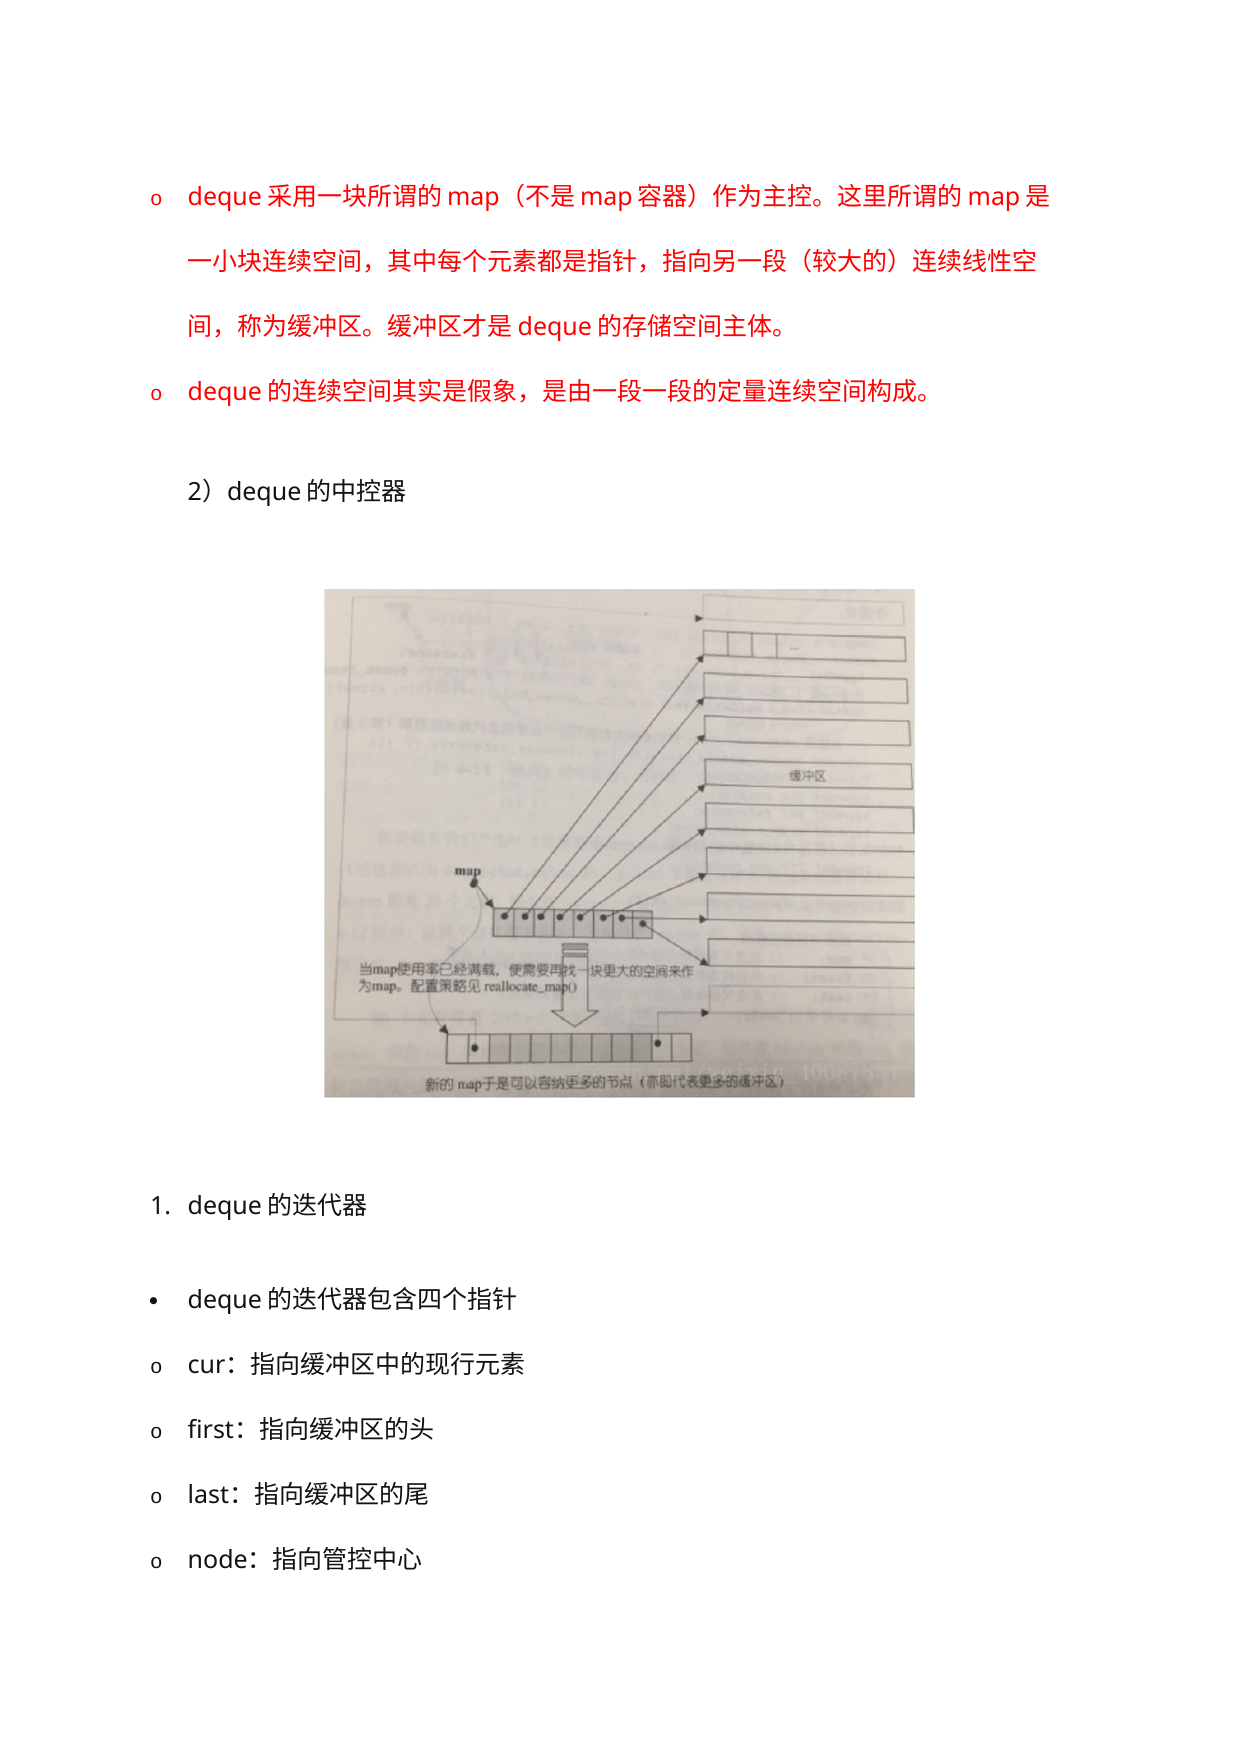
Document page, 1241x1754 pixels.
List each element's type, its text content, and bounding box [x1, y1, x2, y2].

list first：指向缓冲区的头 [150, 1395, 1053, 1460]
list last：指向缓冲区的尾 [150, 1460, 1053, 1525]
list deque采用一块所谓的map（不是map容器）作为主控。这里所谓的map是一小块连续空间，其中每个元素都是指针，指向另一段（较大的）连续线性空间，称为缓冲区。缓冲区才是deque的存储空间主体。 [150, 162, 1053, 357]
picture [324, 589, 916, 1098]
list cur：指向缓冲区中的现行元素 [150, 1330, 1053, 1395]
list deque的连续空间其实是假象，是由一段一段的定量连续空间构成。 [150, 357, 1053, 422]
list node：指向管控中心 [150, 1525, 1053, 1590]
list deque的迭代器包含四个指针 [150, 1265, 1053, 1330]
list deque的迭代器 [150, 1171, 1053, 1236]
text 2）deque的中控器 [187, 457, 1053, 522]
